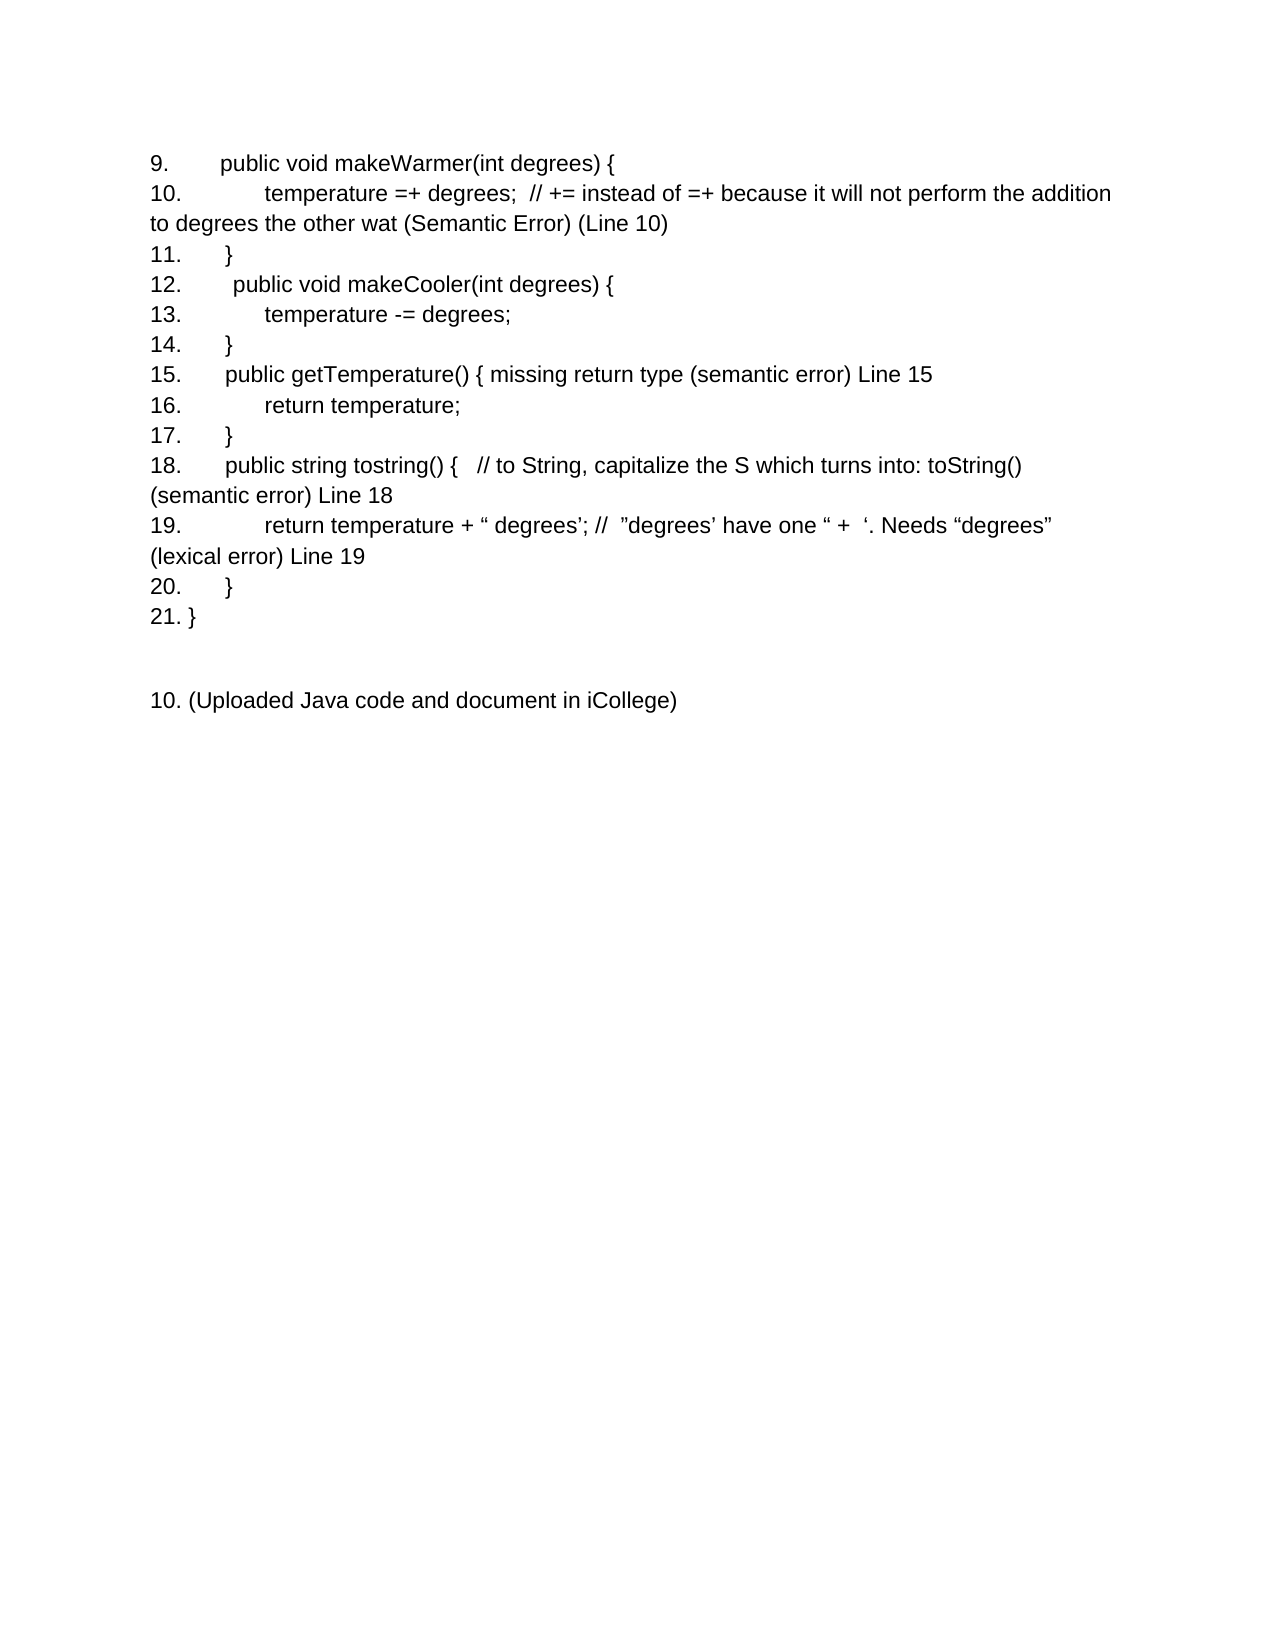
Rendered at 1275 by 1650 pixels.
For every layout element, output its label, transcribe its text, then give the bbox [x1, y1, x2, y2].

text 21. } [150, 603, 1125, 629]
text 13. temperature -= degrees; [150, 301, 1125, 327]
text 18. public string tostring() { // to String, capitalize the S which turns into: toString() (semantic error) Line 18 [150, 452, 1125, 509]
text 12. public void makeCooler(int degrees) { [150, 271, 1125, 297]
text 19. return temperature + “ degrees’; // ”degrees’ have one “ + ‘. Needs “degrees” (lexical error) Line 19 [150, 512, 1125, 569]
text 16. return temperature; [150, 392, 1125, 418]
text 14. } [150, 331, 1125, 358]
text 11. } [150, 241, 1125, 267]
text 17. } [150, 422, 1125, 448]
text 15. public getTemperature() { missing return type (semantic error) Line 15 [150, 361, 1125, 388]
text 10. temperature =+ degrees; // += instead of =+ because it will not perform the addition to degrees the other wat (Semantic Error) (Line 10) [150, 180, 1125, 237]
text 9. public void makeWarmer(int degrees) { [150, 150, 1125, 176]
text 10. (Uploaded Java code and document in iCollege) [150, 687, 1125, 713]
text 20. } [150, 573, 1125, 599]
